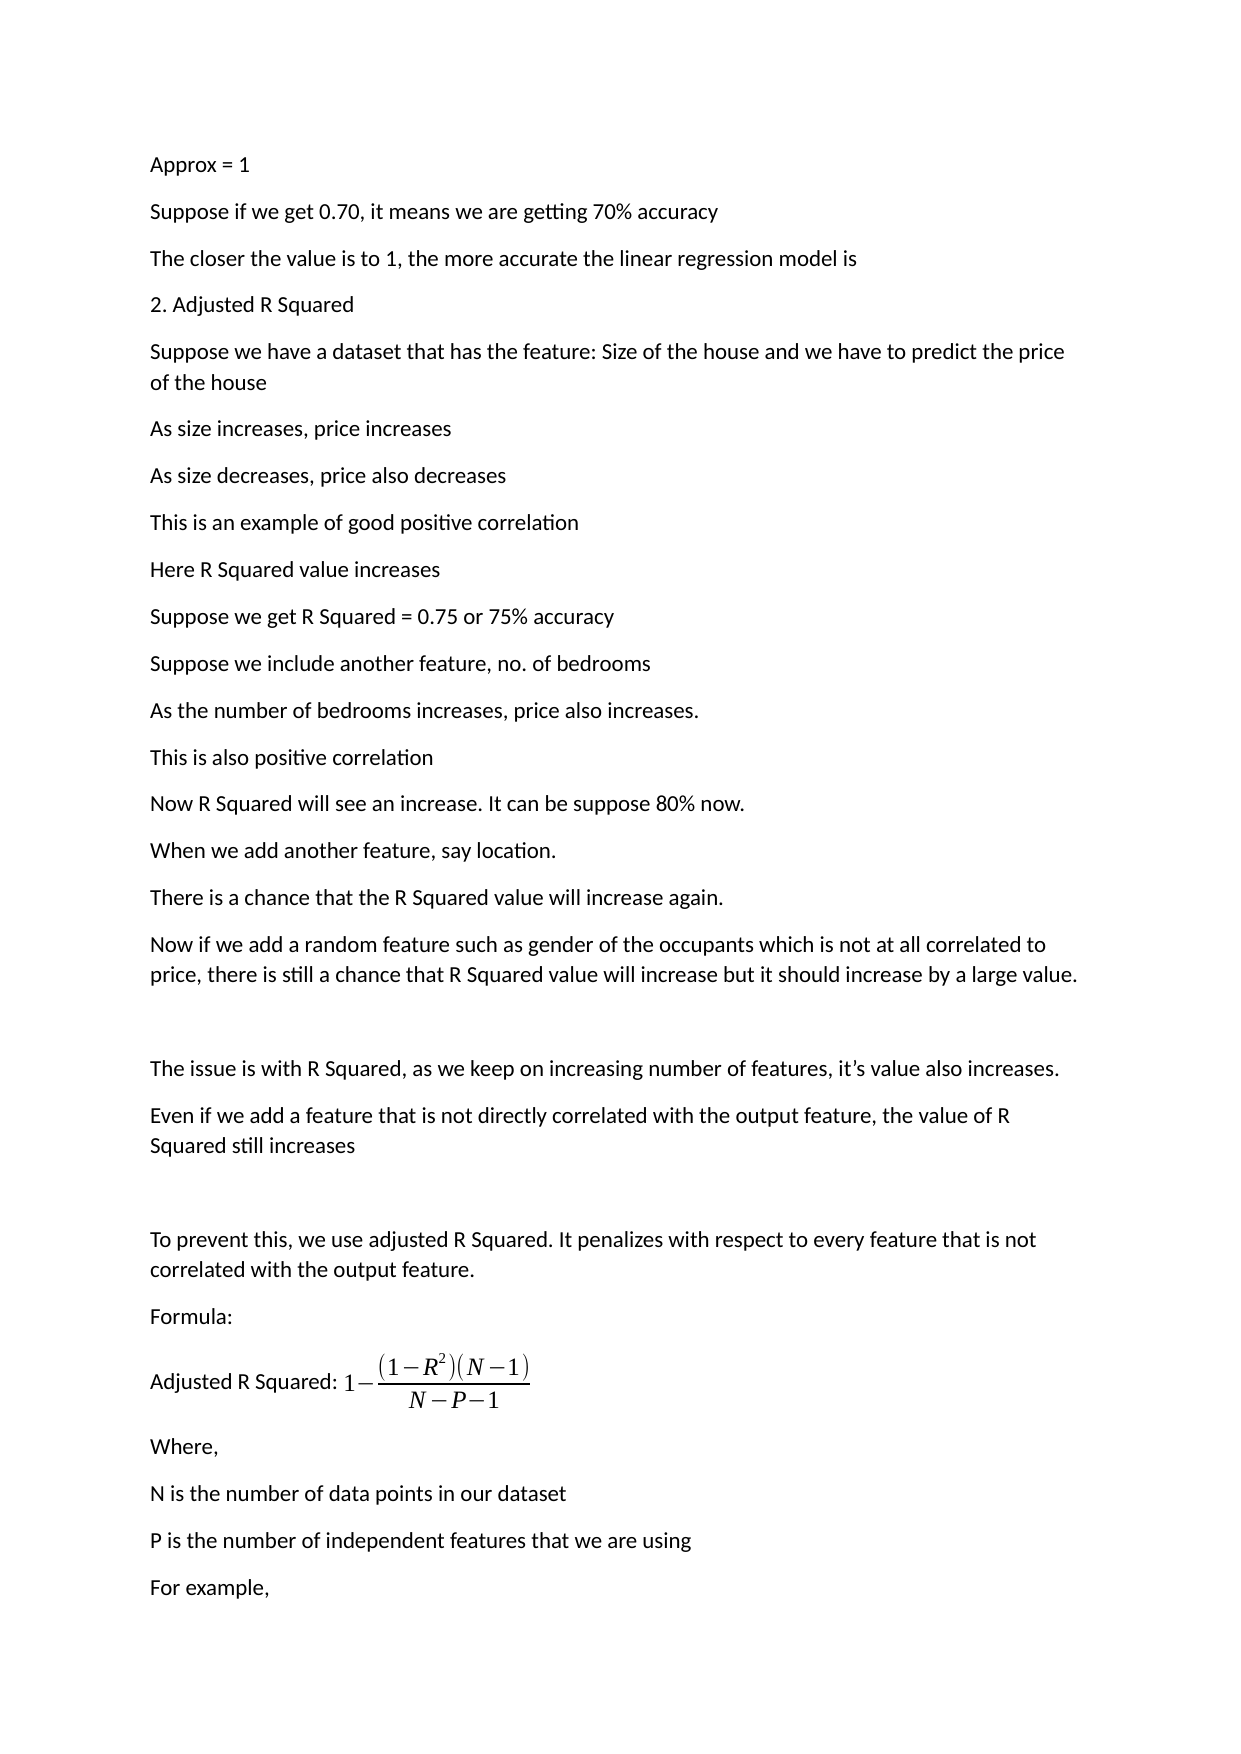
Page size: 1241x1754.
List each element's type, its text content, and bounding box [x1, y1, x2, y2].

text The closer the value is to 1, the more accurate the linear regression model is [150, 244, 1090, 272]
text This is also positive correlation [150, 743, 1090, 771]
text As size decreases, price also decreases [150, 461, 1090, 489]
text Suppose we have a dataset that has the feature: Size of the house and we have to predict the price of the house [150, 337, 1090, 396]
text There is a chance that the R Squared value will increase again. [150, 883, 1090, 911]
text To prevent this, we use adjusted R Squared. It penalizes with respect to every feature that is not correlated with the output feature. [150, 1225, 1090, 1283]
text N is the number of data points in our dataset [150, 1479, 1090, 1507]
text Suppose if we get 0.70, it means we are getting 70% accuracy [150, 197, 1090, 225]
text P is the number of independent features that we are using [150, 1526, 1090, 1554]
text When we add another feature, say location. [150, 836, 1090, 864]
text For example, [150, 1573, 1090, 1601]
text 2. Adjusted R Squared [150, 291, 1090, 319]
text Even if we add a feature that is not directly correlated with the output feature, the value of R Squared still increases [150, 1101, 1090, 1159]
text Now R Squared will see an increase. It can be suppose 80% now. [150, 789, 1090, 818]
text The issue is with R Squared, as we keep on increasing number of features, it’s value also increases. [150, 1054, 1090, 1082]
text Suppose we get R Squared = 0.75 or 75% accuracy [150, 602, 1090, 630]
text This is an example of good positive correlation [150, 508, 1090, 536]
text Where, [150, 1432, 1090, 1460]
text Approx = 1 [150, 150, 1090, 178]
text As the number of bedrooms increases, price also increases. [150, 696, 1090, 724]
text As size increases, price increases [150, 414, 1090, 443]
text Formula: [150, 1302, 1090, 1330]
text Adjusted R Squared: [150, 1349, 1090, 1413]
text Here R Squared value increases [150, 555, 1090, 583]
text Now if we add a random feature such as gender of the occupants which is not at all correlated to price, there is still a chance that R Squared value will increase but it should increase by a large value. [150, 930, 1090, 988]
text Suppose we include another feature, no. of bedrooms [150, 649, 1090, 677]
